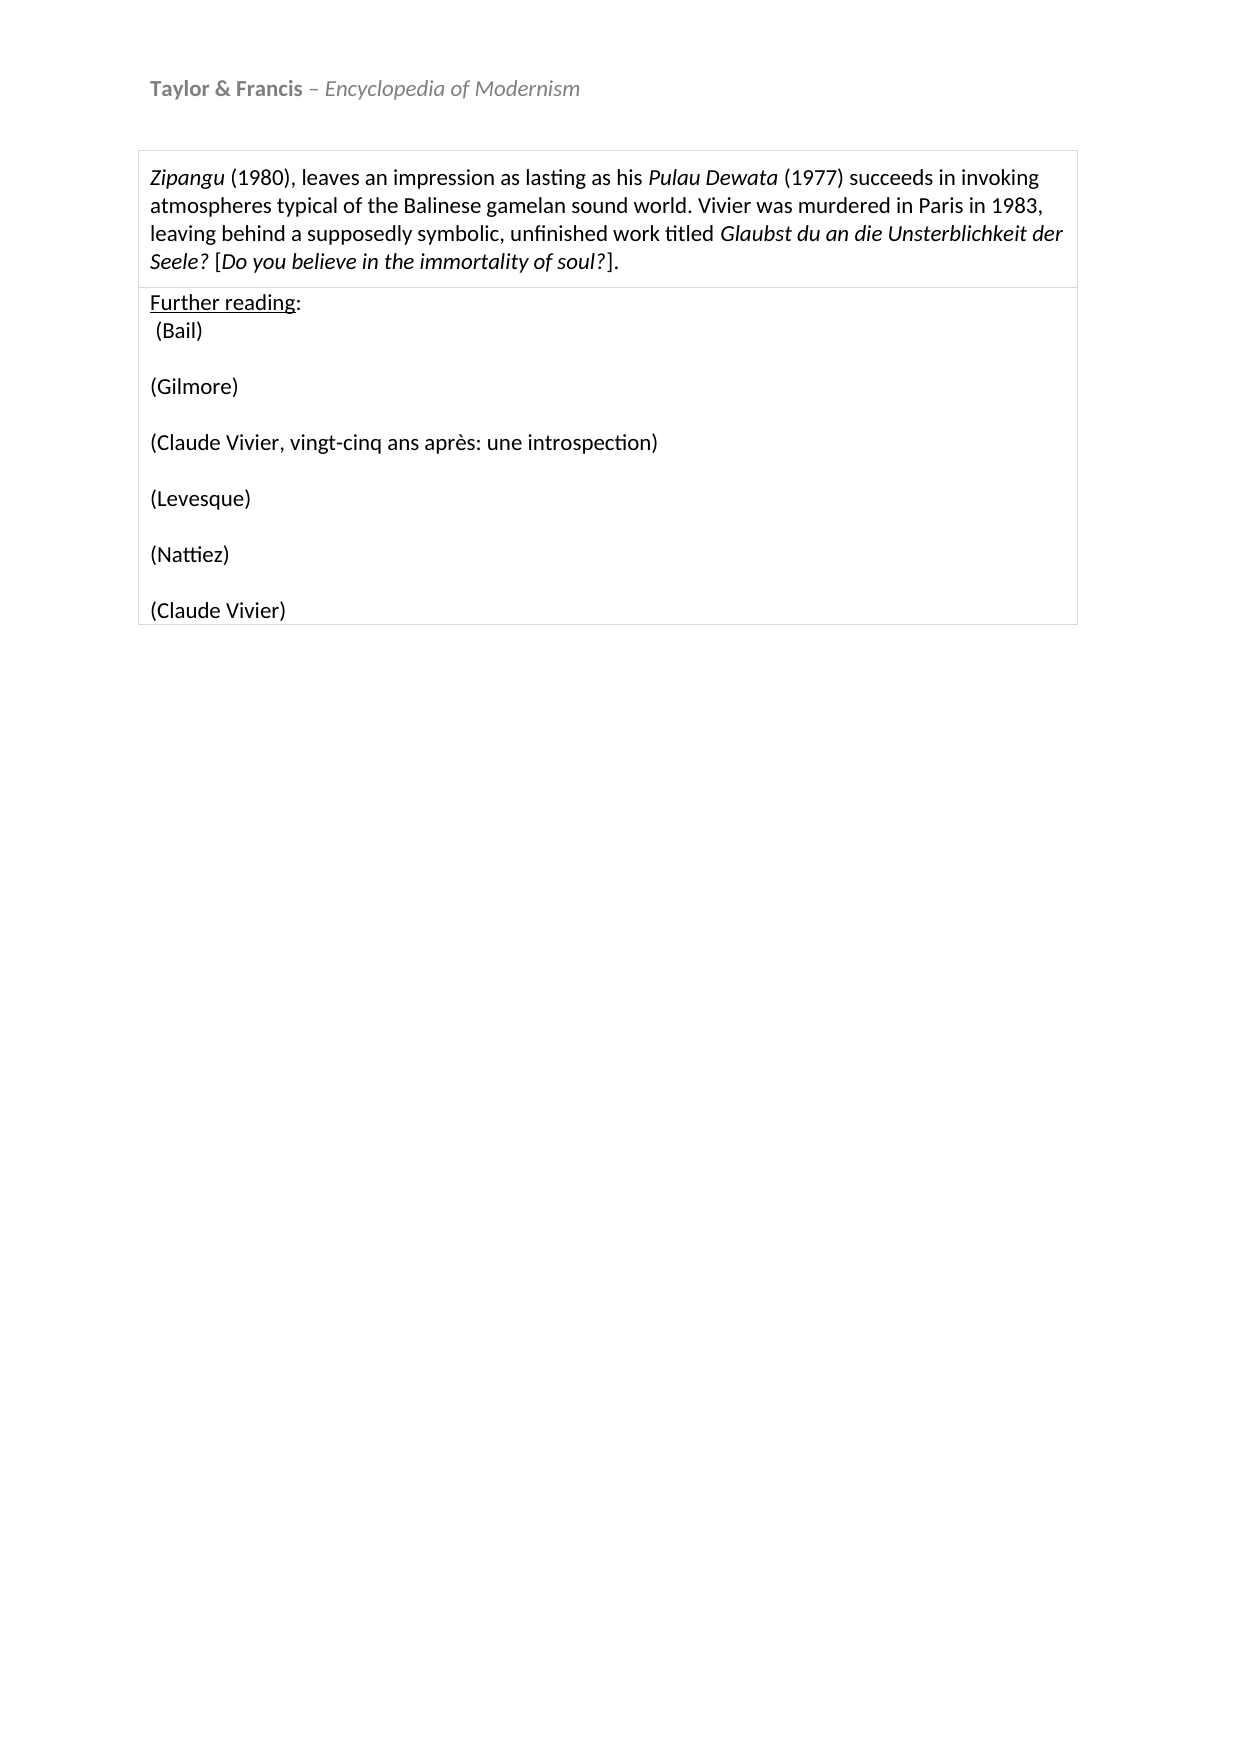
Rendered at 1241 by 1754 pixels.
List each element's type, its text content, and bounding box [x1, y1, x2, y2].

table_cell Further reading: [139, 288, 1077, 624]
